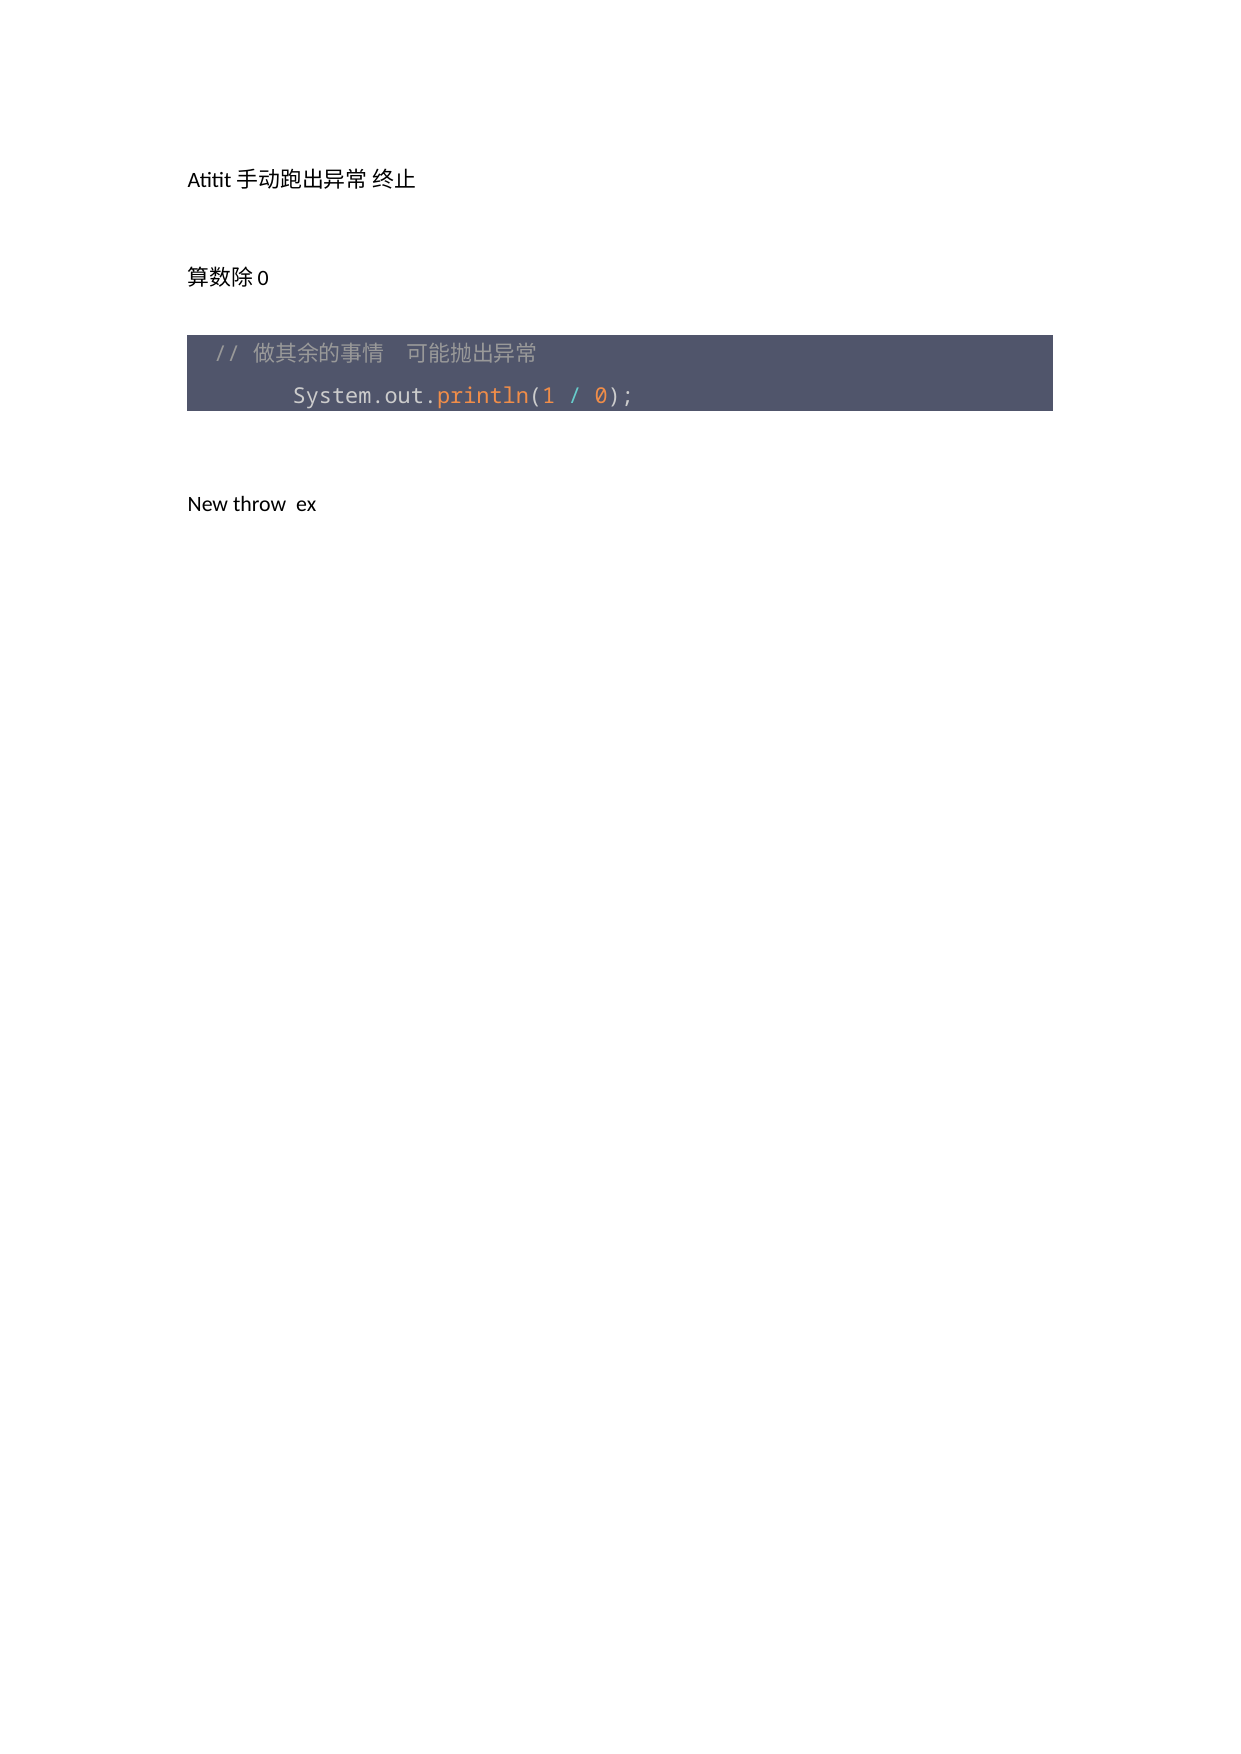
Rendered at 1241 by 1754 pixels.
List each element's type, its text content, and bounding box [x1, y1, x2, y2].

text 算数除0 [187, 259, 1053, 292]
text System.out.println(1 / 0); [187, 379, 1053, 411]
text Atitit 手动跑出异常 终止 [187, 162, 1053, 194]
text // 做其余的事情 可能抛出异常 [187, 335, 1053, 368]
text New throw ex [187, 487, 1053, 520]
